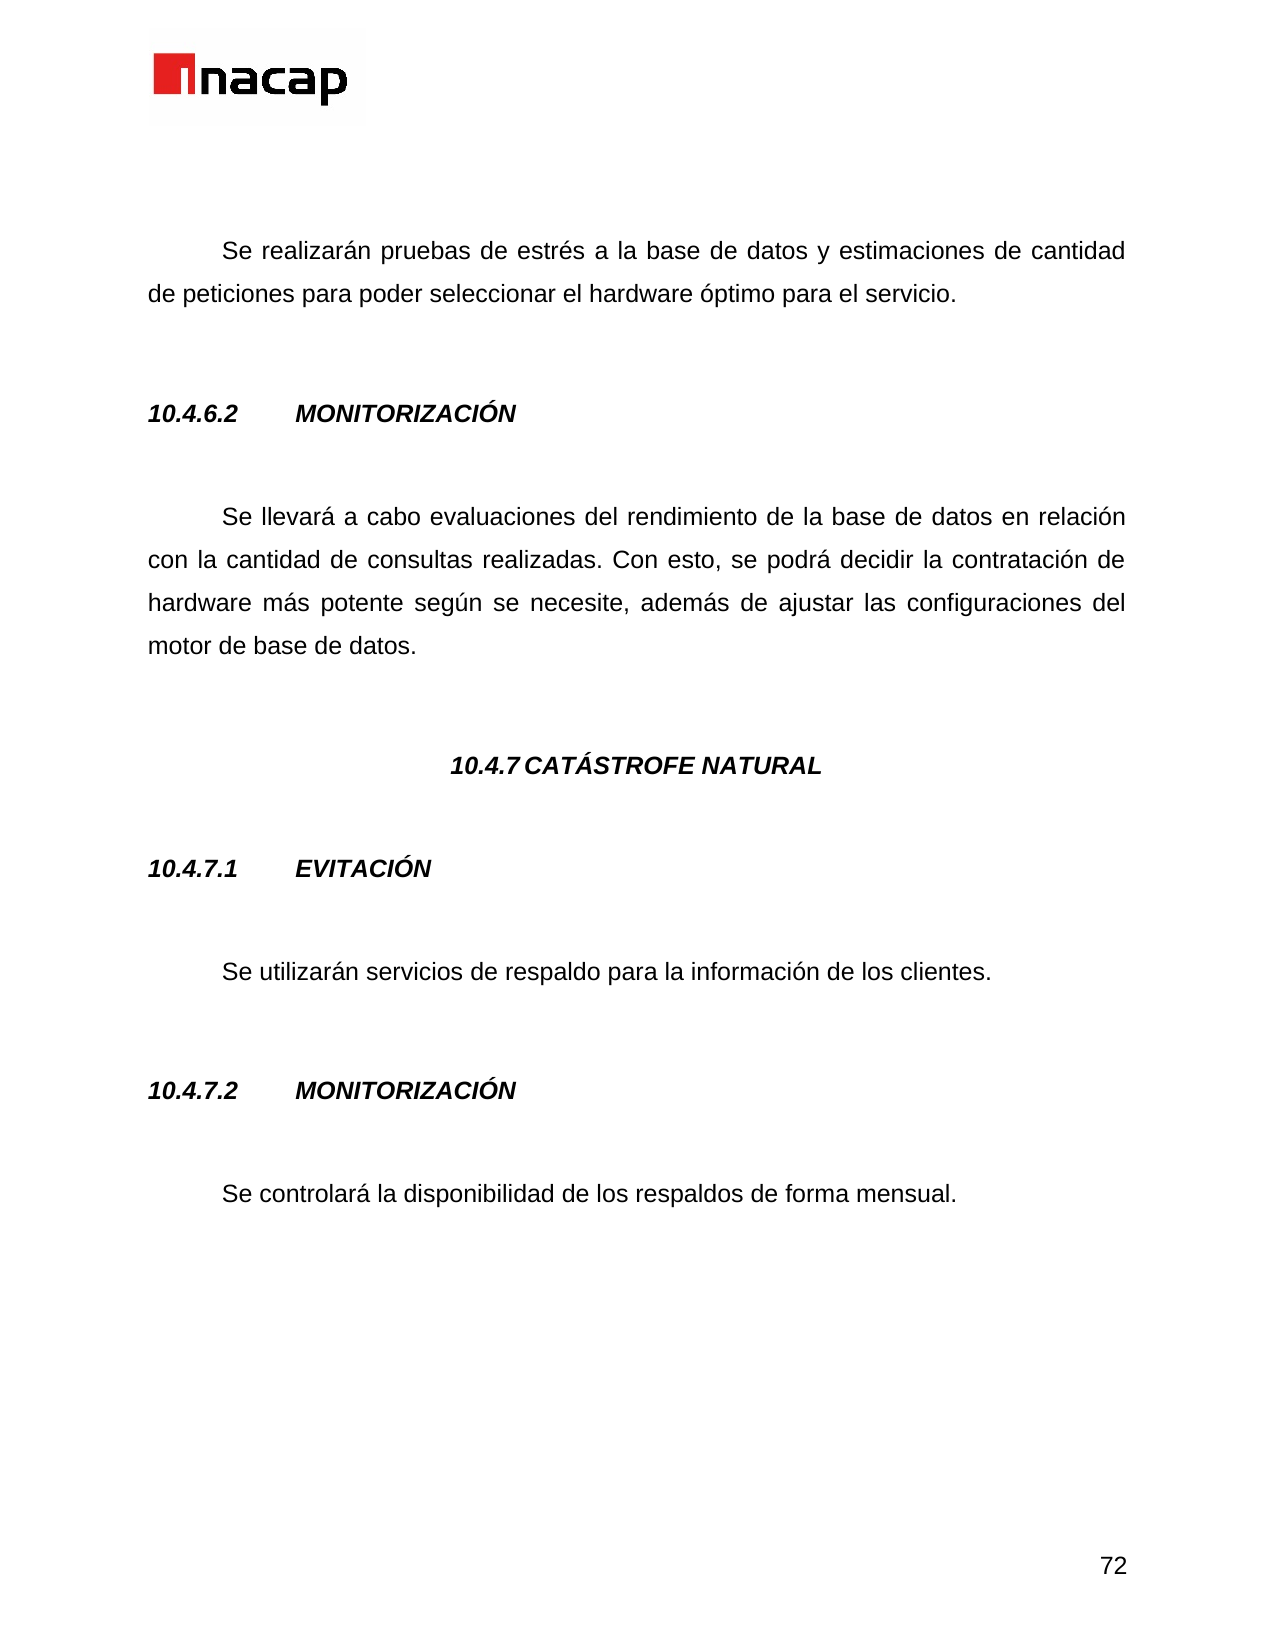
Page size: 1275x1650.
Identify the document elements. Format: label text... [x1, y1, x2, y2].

subtitle MONITORIZACIÓN [148, 399, 1127, 428]
subtitle EVITACIÓN [148, 854, 1127, 882]
picture [147, 28, 370, 130]
text Se utilizarán servicios de respaldo para la información de los clientes. [148, 957, 1127, 985]
subtitle CATÁSTROFE NATURAL [148, 751, 1127, 779]
subtitle MONITORIZACIÓN [148, 1076, 1127, 1105]
text Se llevará a cabo evaluaciones del rendimiento de la base de datos en relación con la cantidad de consultas realizadas. Con esto, se podrá decidir la contratación de hardware más potente según se necesite, además de ajustar las configuraciones del motor de base de datos. [148, 502, 1127, 660]
text Se controlará la disponibilidad de los respaldos de forma mensual. [148, 1179, 1127, 1208]
text Se realizarán pruebas de estrés a la base de datos y estimaciones de cantidad de peticiones para poder seleccionar el hardware óptimo para el servicio. [148, 236, 1127, 308]
